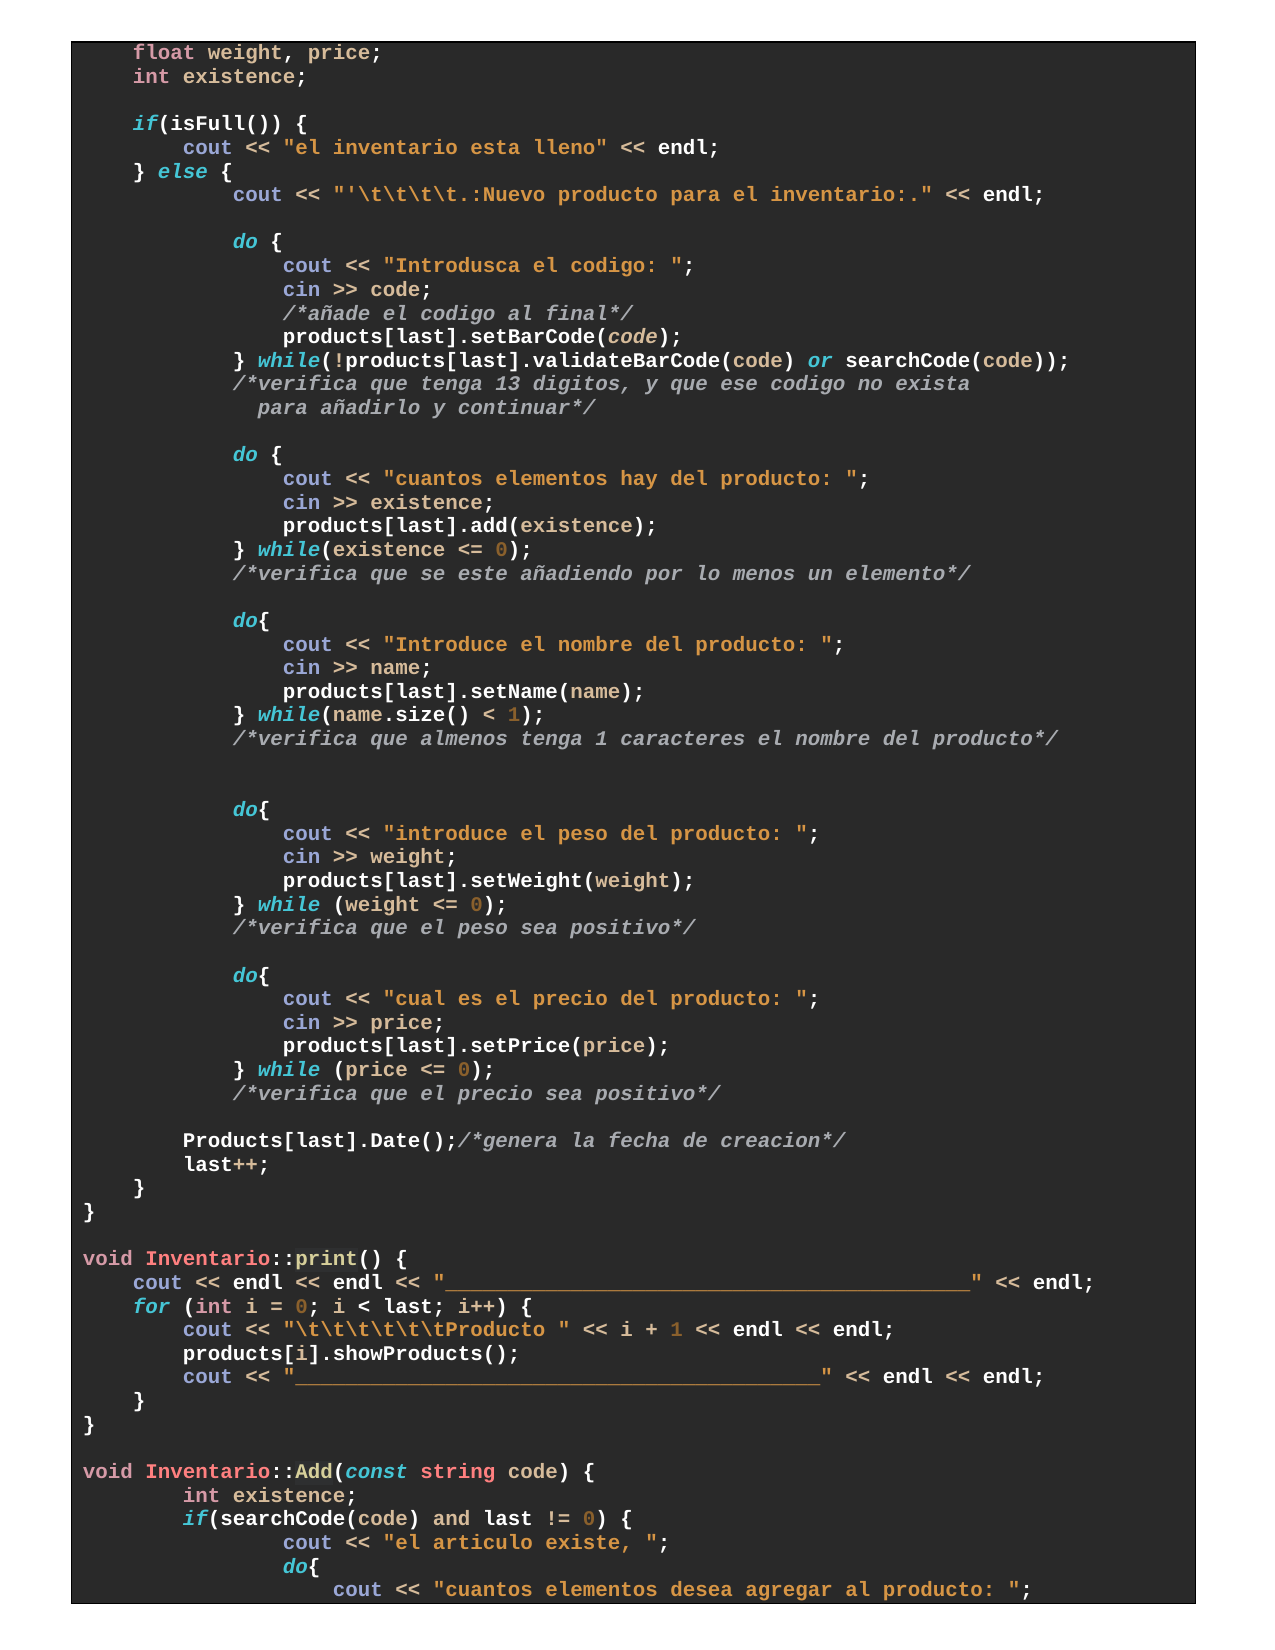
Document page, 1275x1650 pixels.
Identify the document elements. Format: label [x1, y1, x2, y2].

table_cell [72, 43, 1195, 1603]
